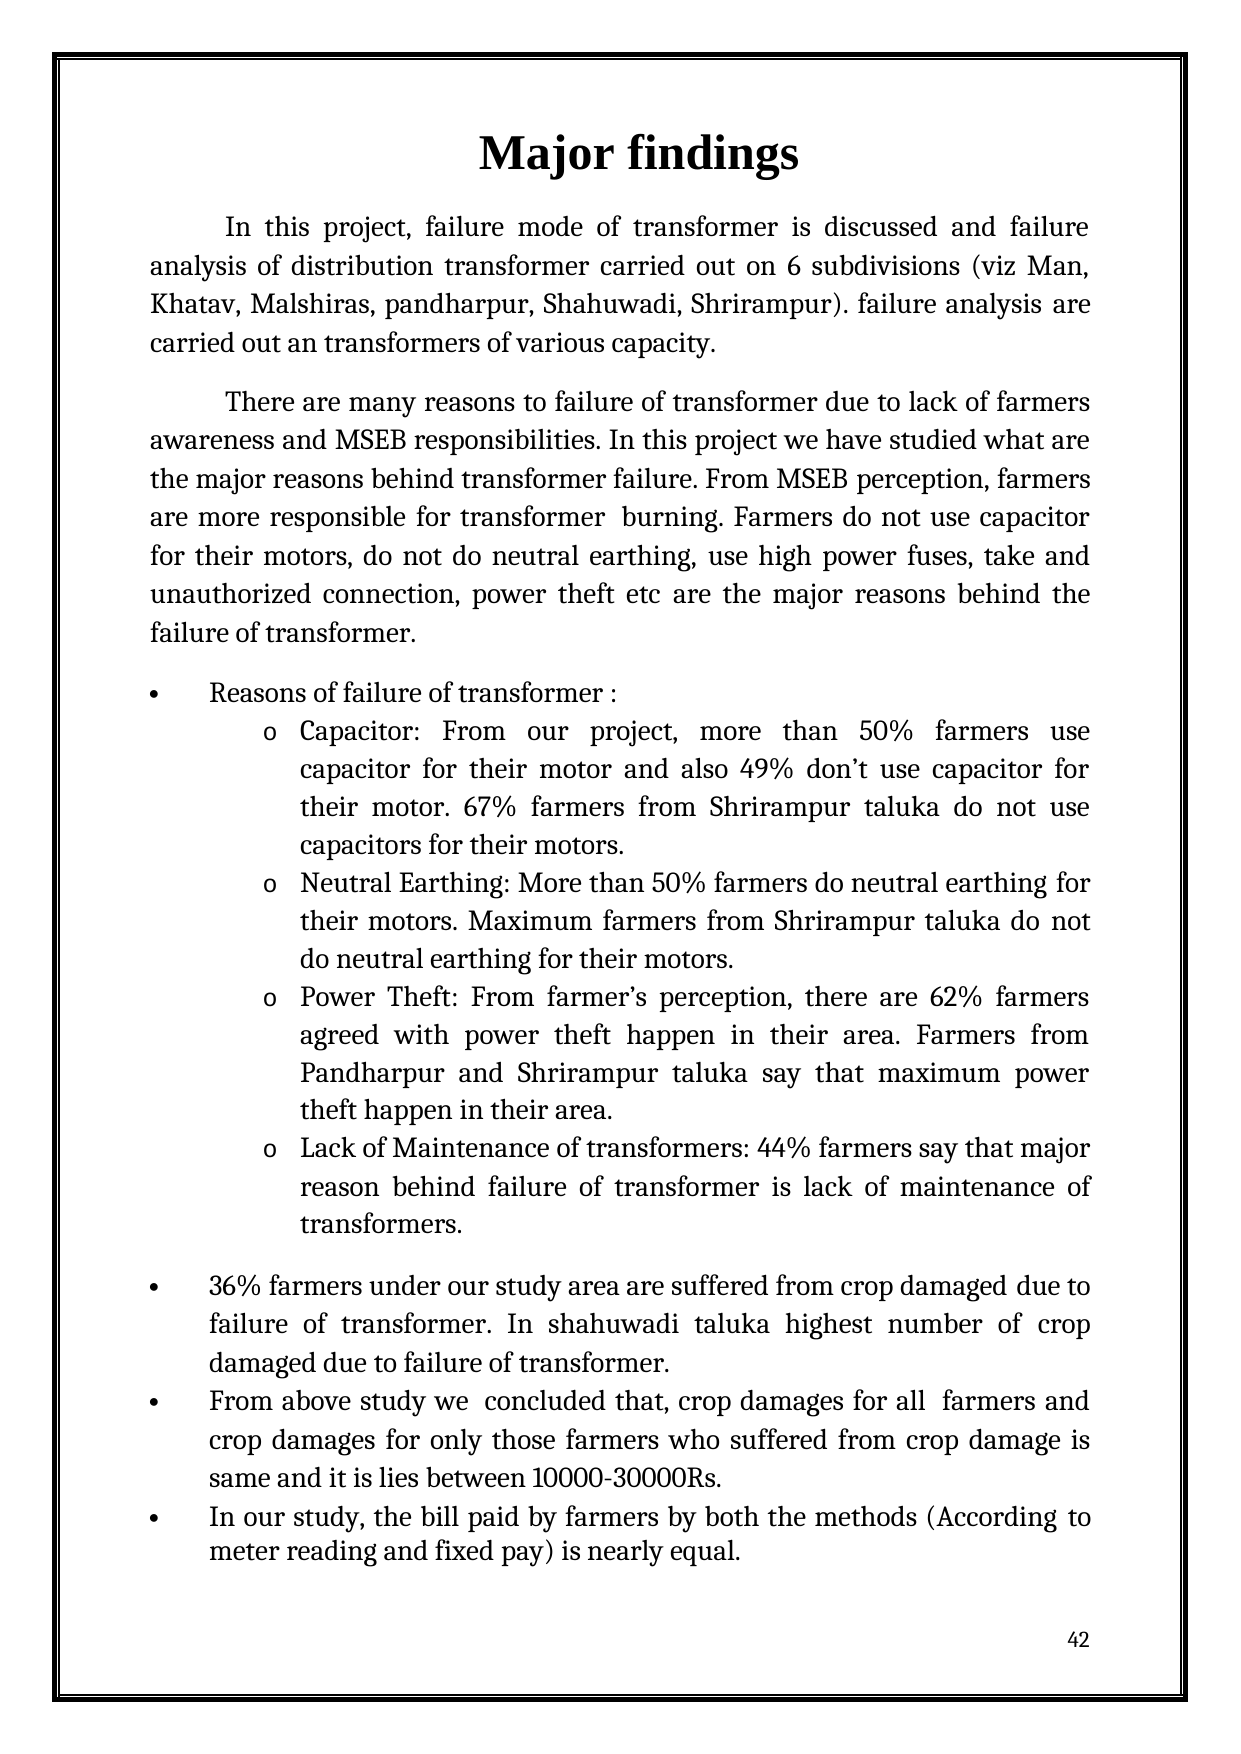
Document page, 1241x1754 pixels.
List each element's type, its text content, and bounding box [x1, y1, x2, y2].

list 36% farmers under our study area are suffered from crop damaged due to failure of transformer. In shahuwadi taluka highest number of crop damaged due to failure of transformer. [150, 1269, 1091, 1379]
list Capacitor: From our project, more than 50% farmers use capacitor for their motor and also 49% don’t use capacitor for their motor. 67% farmers from Shrirampur taluka do not use capacitors for their motors. [262, 714, 1091, 862]
list Reasons of failure of transformer : [150, 676, 1163, 709]
list Power Theft: From farmer’s perception, there are 62% farmers agreed with power theft happen in their area. Farmers from Pandharpur and Shrirampur taluka say that maximum power theft happen in their area. [262, 980, 1091, 1127]
list In our study, the bill paid by farmers by both the methods (According to meter reading and fixed pay) is nearly equal. [150, 1500, 1091, 1567]
list Neutral Earthing: More than 50% farmers do neutral earthing for their motors. Maximum farmers from Shrirampur taluka do not do neutral earthing for their motors. [262, 866, 1091, 976]
text There are many reasons to failure of transformer due to lack of farmers awareness and MSEB responsibilities. In this project we have studied what are the major reasons behind transformer failure. From MSEB perception, farmers are more responsible for transformer burning. Farmers do not use capacitor for their motors, do not do neutral earthing, use high power fuses, take and unauthorized connection, power theft etc are the major reasons behind the failure of transformer. [150, 385, 1091, 650]
list From above study we concluded that, crop damages for all farmers and crop damages for only those farmers who suffered from crop damage is same and it is lies between 10000-30000Rs. [150, 1384, 1090, 1495]
list Lack of Maintenance of transformers: 44% farmers say that major reason behind failure of transformer is lack of maintenance of transformers. [262, 1132, 1091, 1241]
text In this project, failure mode of transformer is discussed and failure analysis of distribution transformer carried out on 6 subdivisions (viz Man, Khatav, Malshiras, pandharpur, Shahuwadi, Shrirampur). failure analysis are carried out an transformers of various capacity. [150, 210, 1091, 359]
subtitle Major findings [196, 123, 1082, 181]
